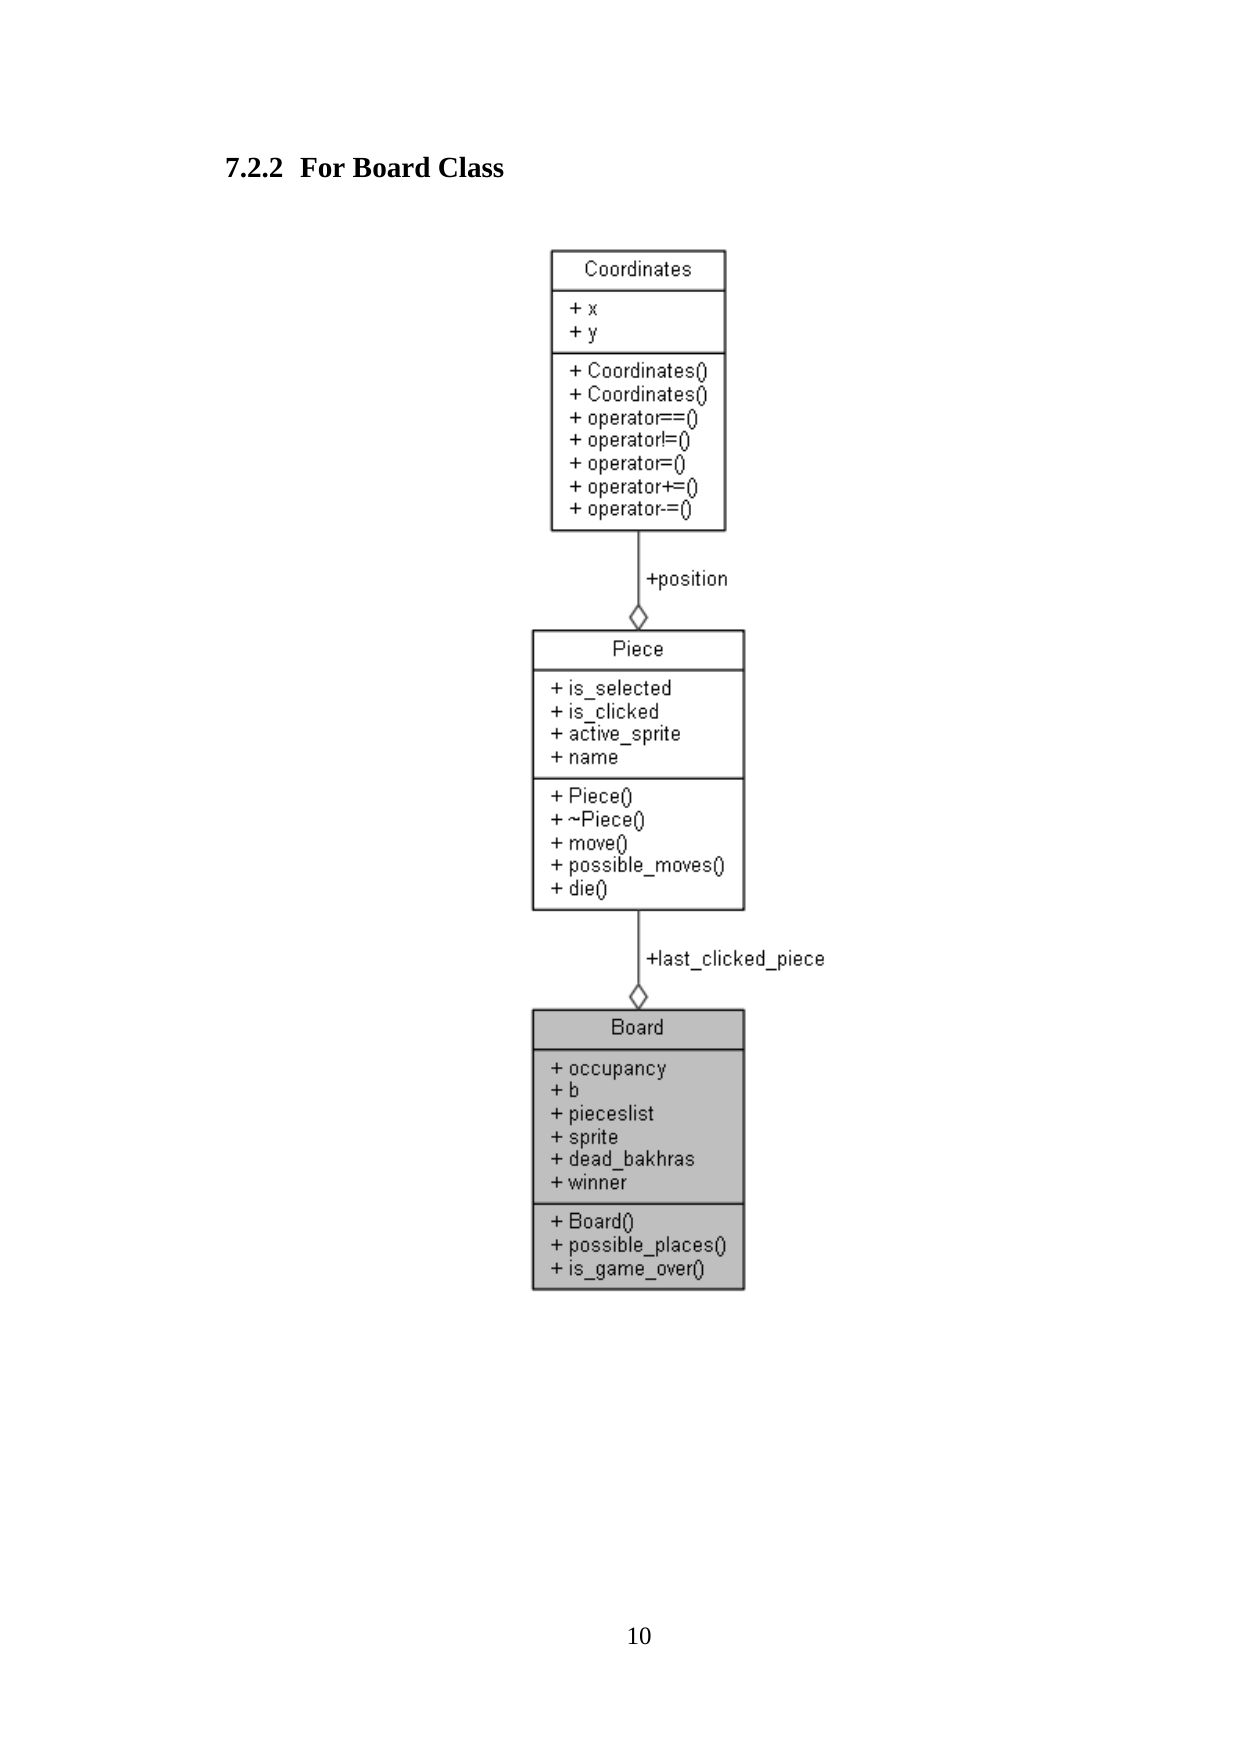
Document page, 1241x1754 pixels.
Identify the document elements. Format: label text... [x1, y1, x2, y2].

picture [525, 242, 835, 1299]
subtitle For Board Class [225, 150, 1053, 183]
